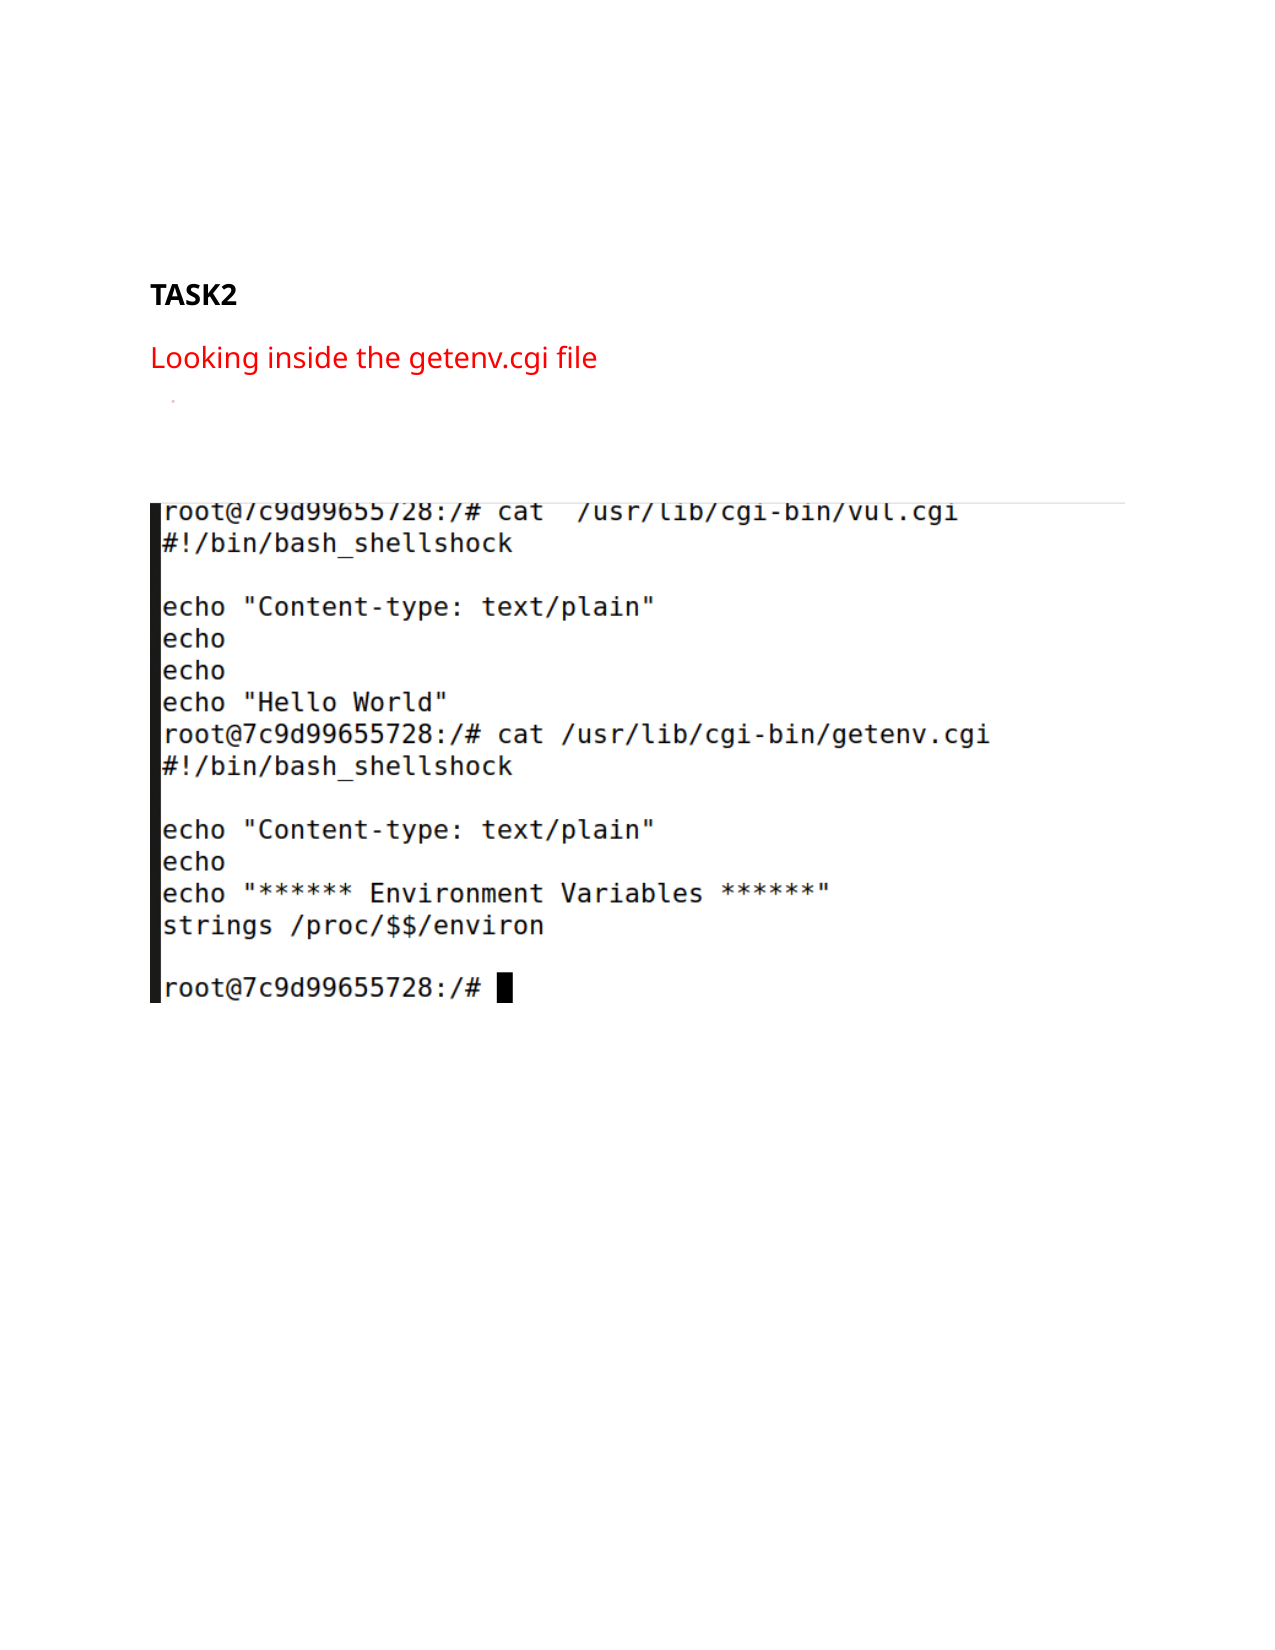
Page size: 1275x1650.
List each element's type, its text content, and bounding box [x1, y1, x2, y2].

text Looking inside the getenv.cgi file [150, 337, 1125, 377]
text TASK2 [150, 274, 1125, 314]
picture [150, 399, 1125, 1003]
